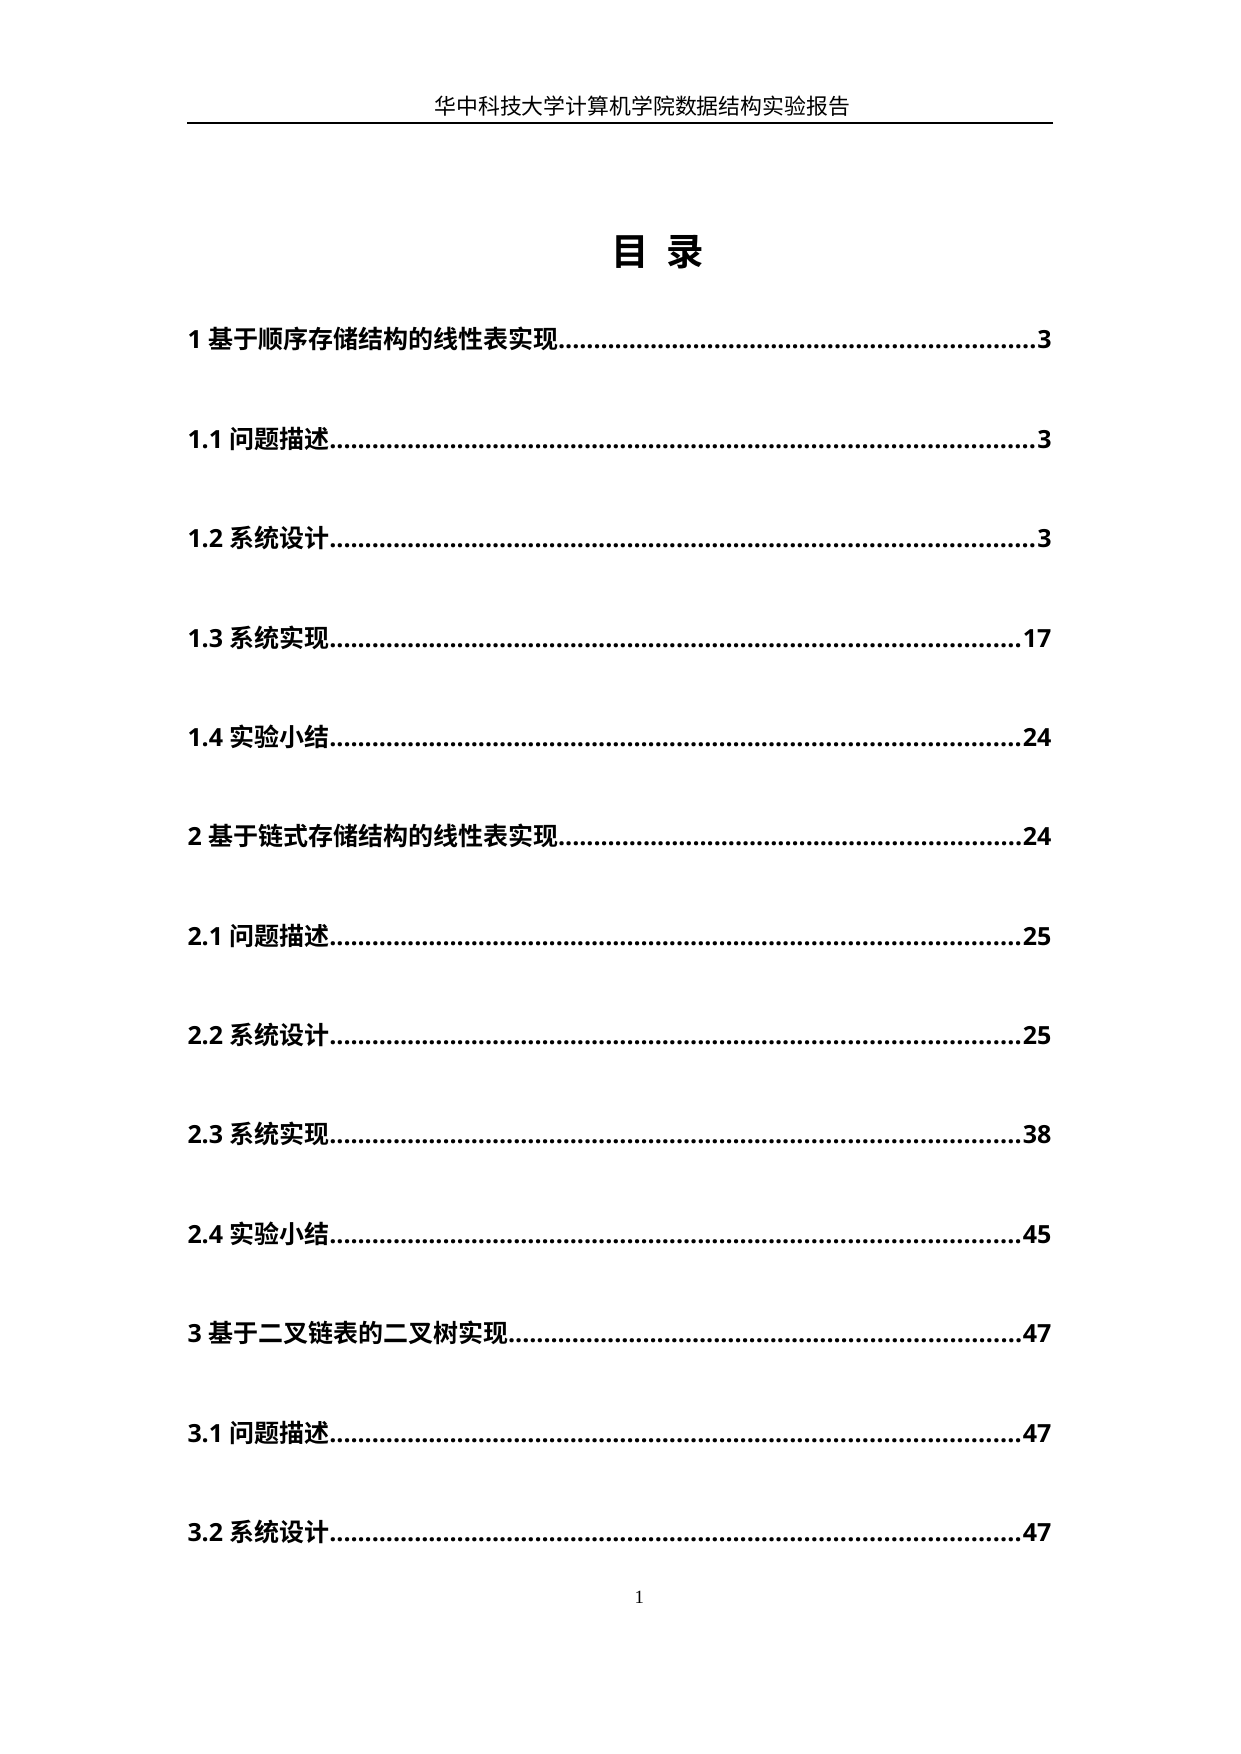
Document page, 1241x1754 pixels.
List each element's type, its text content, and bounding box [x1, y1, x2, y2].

text 1 基于顺序存储结构的线性表实现 3 [187, 306, 1053, 371]
subtitle 目 录 [187, 216, 1053, 281]
text 2.1 问题描述 25 [187, 902, 1053, 967]
text 3 基于二叉链表的二叉树实现 47 [187, 1299, 1053, 1364]
text 1.4 实验小结 24 [187, 703, 1053, 768]
text 1.2 系统设计 3 [187, 504, 1053, 569]
text 2 基于链式存储结构的线性表实现 24 [187, 802, 1053, 867]
text 1.3 系统实现 17 [187, 604, 1053, 669]
text 2.2 系统设计 25 [187, 1001, 1053, 1066]
text 3.1 问题描述 47 [187, 1399, 1053, 1464]
text 3.2 系统设计 47 [187, 1498, 1053, 1563]
text 1.1 问题描述 3 [187, 405, 1053, 470]
text 2.3 系统实现 38 [187, 1101, 1053, 1166]
text 2.4 实验小结 45 [187, 1200, 1053, 1265]
